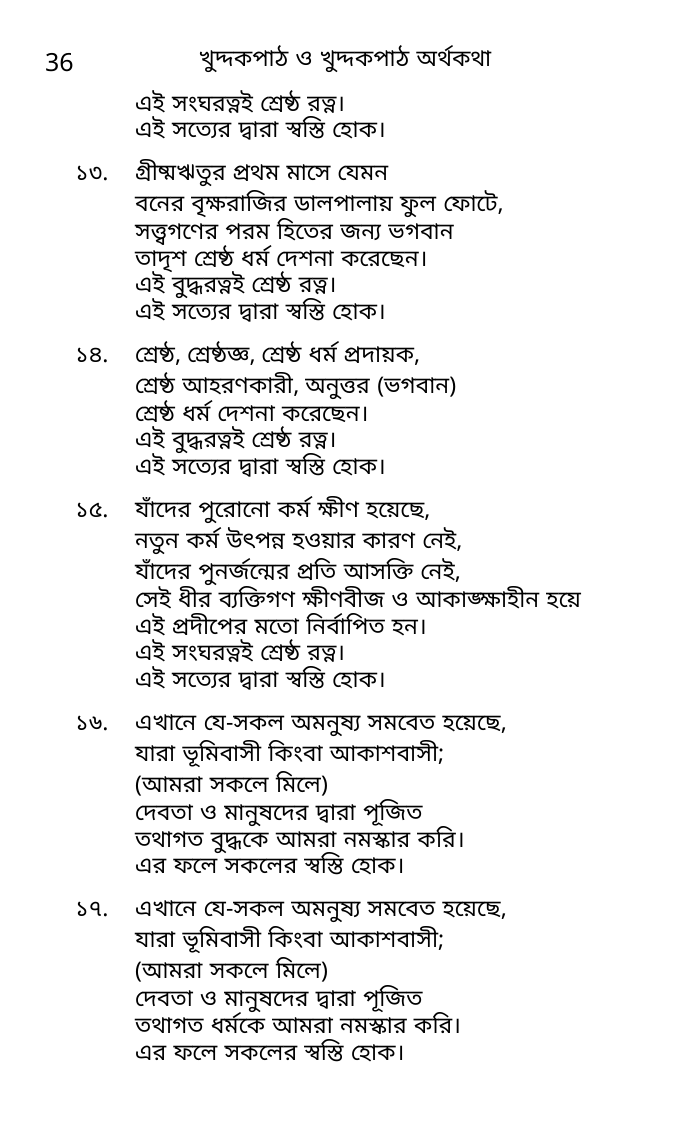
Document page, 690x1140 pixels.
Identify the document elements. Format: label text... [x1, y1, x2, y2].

text এর ফলে সকলের স্বস্তি হোক। [45, 1039, 645, 1065]
text ১৬. এখানে যে-সকল অমনুষ্য সমবেত হয়েছে, [45, 705, 645, 737]
text এই বুদ্ধরত্নই শ্রেষ্ঠ রত্ন। [45, 427, 240, 453]
text ১৪. শ্রেষ্ঠ, শ্রেষ্ঠজ্ঞ, শ্রেষ্ঠ ধর্ম প্রদায়ক, [45, 337, 645, 369]
text এই সত্যের দ্বারা স্বস্তি হোক। [45, 298, 645, 325]
text ১৫. যাঁদের পুরোনো কর্ম ক্ষীণ হয়েছে, [45, 492, 645, 524]
text বনের বৃক্ষরাজির ডালপালায় ফুল ফোটে, [45, 187, 645, 218]
text নতুন কর্ম উৎপন্ন হওয়ার কারণ নেই, [45, 524, 645, 555]
text যারা ভূমিবাসী কিংবা আকাশবাসী; [45, 737, 645, 768]
text সেই ধীর ব্যক্তিগণ ক্ষীণবীজ ও আকাঙ্ক্ষাহীন হয়ে [45, 586, 645, 613]
text (আমরা সকলে মিলে) [45, 954, 645, 985]
text এই সংঘরত্নই শ্রেষ্ঠ রত্ন। [45, 639, 645, 666]
text সত্ত্বগণের পরম হিতের জন্য ভগবান [45, 218, 645, 245]
text এই সংঘরত্নই শ্রেষ্ঠ রত্ন। [45, 90, 645, 117]
text ১৩. গ্রীষ্মঋতুর প্রথম মাসে যেমন [45, 156, 645, 187]
text শ্রেষ্ঠ ধর্ম দেশনা করেছেন। [45, 400, 645, 427]
text এই বুদ্ধরত্নই শ্রেষ্ঠ রত্ন। [183, 427, 645, 453]
text এই বুদ্ধরত্নই শ্রেষ্ঠ রত্ন। [183, 272, 645, 298]
text যারা ভূমিবাসী কিংবা আকাশবাসী; [45, 923, 645, 954]
text শ্রেষ্ঠ আহরণকারী, অনুত্তর (ভগবান) [45, 369, 645, 400]
text যাঁদের পুনর্জন্মের প্রতি আসক্তি নেই, [45, 555, 645, 586]
text তথাগত বুদ্ধকে আমরা নমস্কার করি। [45, 826, 645, 852]
text দেবতা ও মানুষদের দ্বারা পূজিত [45, 985, 384, 1012]
text এই সত্যের দ্বারা স্বস্তি হোক। [45, 117, 645, 143]
text দেবতা ও মানুষদের দ্বারা পূজিত [374, 985, 645, 1012]
text এই সত্যের দ্বারা স্বস্তি হোক। [45, 666, 645, 693]
text তথাগত ধর্মকে আমরা নমস্কার করি। [45, 1012, 645, 1039]
text এই প্রদীপের মতো নির্বাপিত হন। [45, 613, 645, 639]
text ১৭. এখানে যে-সকল অমনুষ্য সমবেত হয়েছে, [45, 892, 645, 923]
text (আমরা সকলে মিলে) [45, 768, 645, 799]
text তাদৃশ শ্রেষ্ঠ ধর্ম দেশনা করেছেন। [45, 245, 645, 272]
text দেবতা ও মানুষদের দ্বারা পূজিত [45, 799, 384, 826]
text দেবতা ও মানুষদের দ্বারা পূজিত [374, 799, 645, 826]
text এর ফলে সকলের স্বস্তি হোক। [45, 852, 645, 879]
text এই সত্যের দ্বারা স্বস্তি হোক। [45, 453, 645, 480]
text এই বুদ্ধরত্নই শ্রেষ্ঠ রত্ন। [45, 272, 240, 298]
